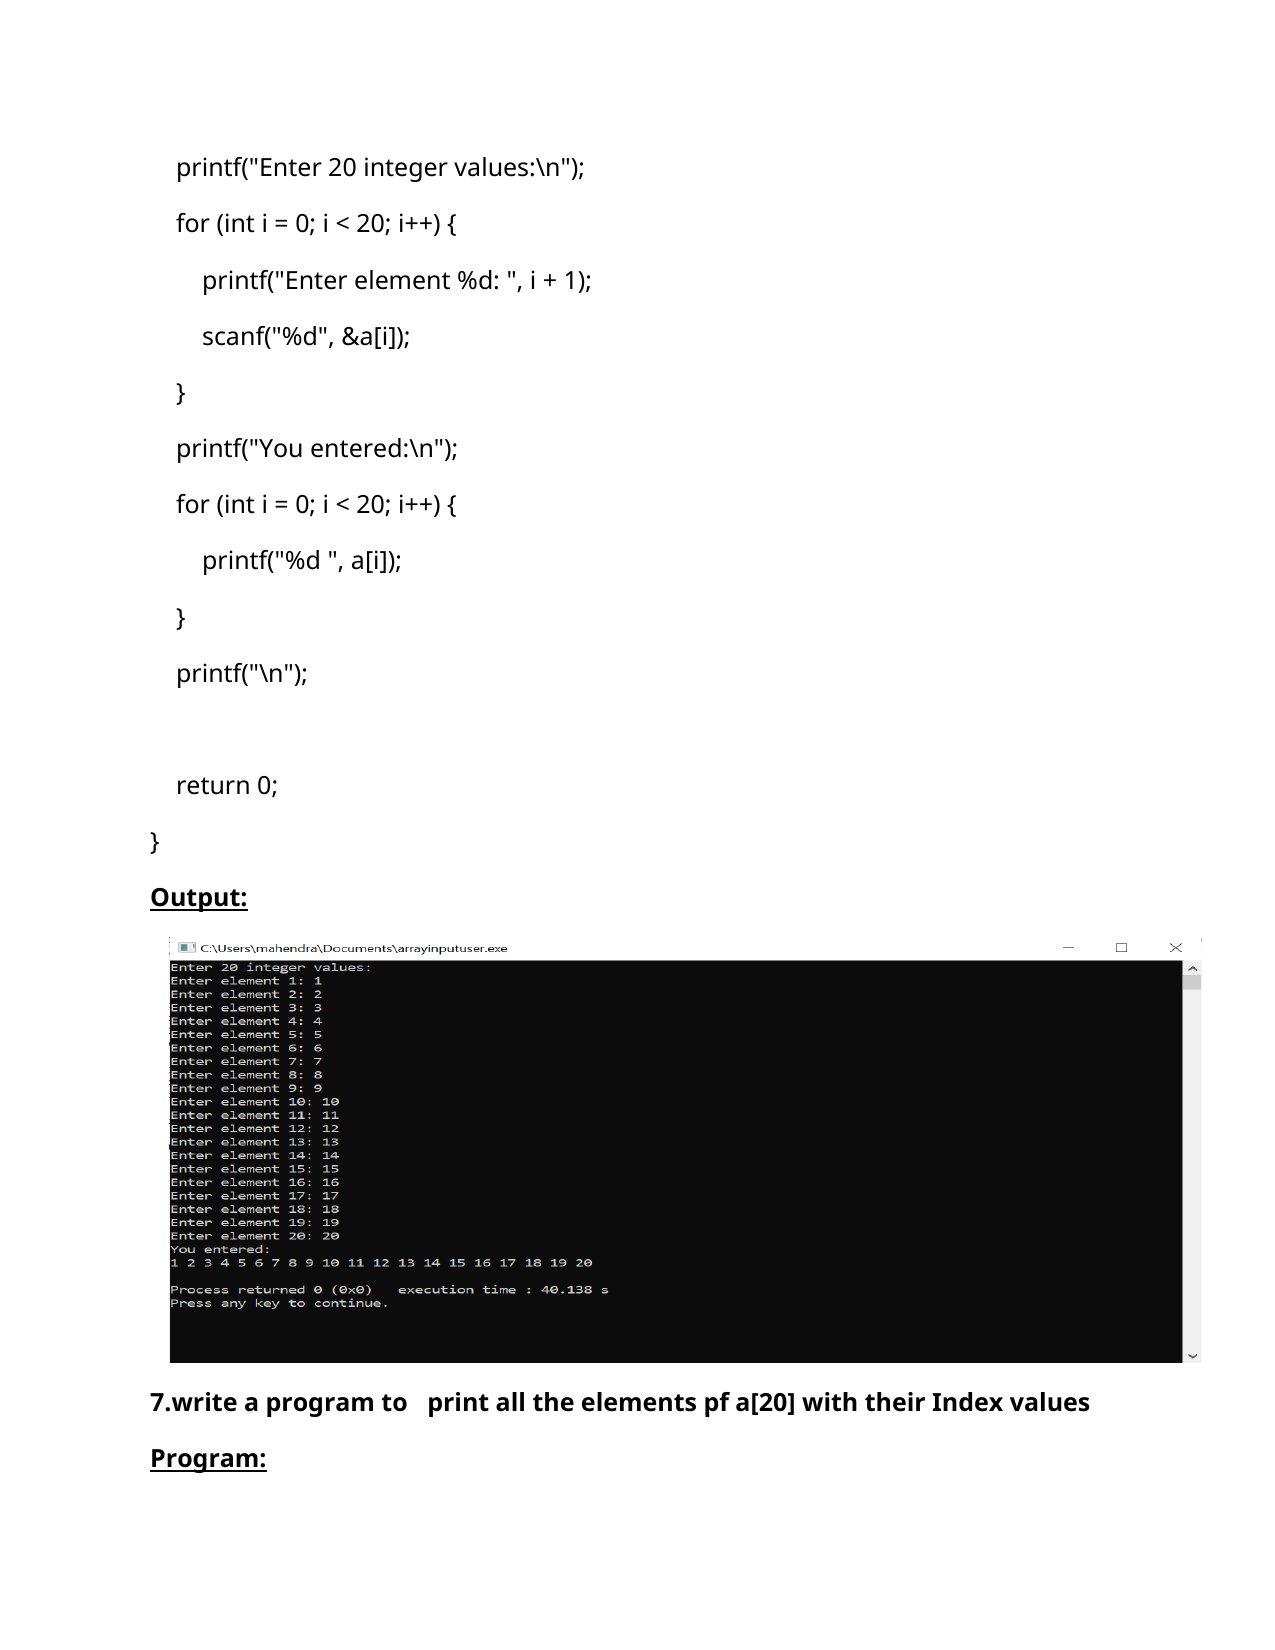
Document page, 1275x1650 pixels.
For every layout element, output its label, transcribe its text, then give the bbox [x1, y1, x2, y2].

text } [150, 374, 1125, 409]
text scanf("%d", &a[i]); [150, 318, 1125, 352]
text 7.write a program to print all the elements pf a[20] with their Index values [150, 1385, 1125, 1419]
text } [150, 599, 1125, 633]
text for (int i = 0; i < 20; i++) { [150, 487, 1125, 521]
text printf("Enter 20 integer values:\n"); [150, 150, 1125, 184]
text Output: [150, 880, 1125, 914]
text printf("%d ", a[i]); [150, 543, 1125, 577]
text Program: [150, 1441, 1125, 1475]
text return 0; [150, 768, 1125, 802]
text for (int i = 0; i < 20; i++) { [150, 206, 1125, 240]
text printf("You entered:\n"); [150, 431, 1125, 465]
text printf("Enter element %d: ", i + 1); [150, 262, 1125, 296]
text printf("\n"); [150, 655, 1125, 689]
text } [150, 824, 1125, 858]
